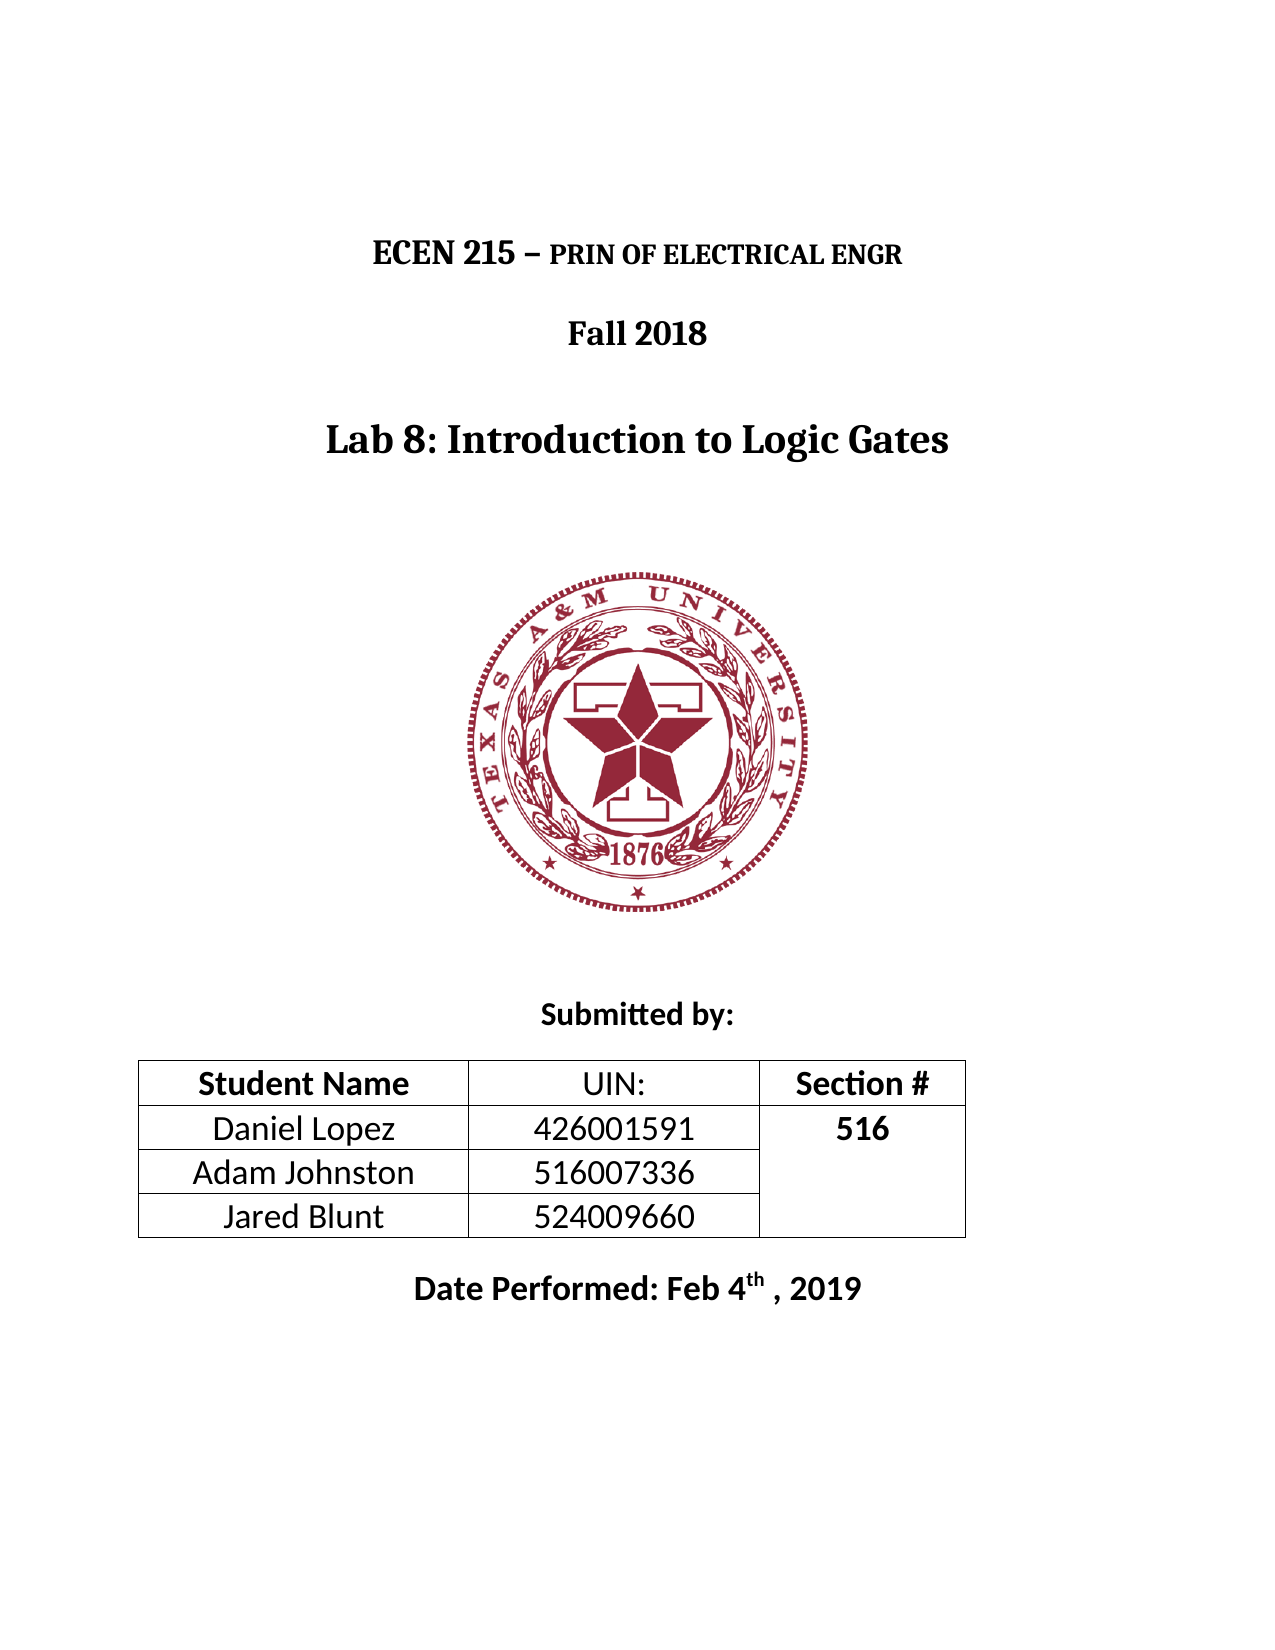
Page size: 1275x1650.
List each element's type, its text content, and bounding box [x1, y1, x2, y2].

table_cell Adam Johnston [139, 1150, 468, 1193]
subtitle ECEN 215 – PRIN OF ELECTRICAL ENGR [150, 232, 1125, 273]
table_cell 516 [760, 1106, 965, 1193]
table_header UIN: [469, 1061, 759, 1104]
table_header Student Name [139, 1061, 468, 1104]
table_cell Daniel Lopez [139, 1106, 468, 1149]
table_cell 426001591 [469, 1106, 759, 1149]
table_cell Jared Blunt [139, 1194, 468, 1237]
table_cell 516007336 [469, 1150, 759, 1193]
picture [467, 572, 808, 912]
table_cell 524009660 [469, 1194, 759, 1237]
table_cell [760, 1193, 965, 1237]
text Submitted by: [150, 993, 1125, 1033]
text Date Performed: Feb 4th , 2019 [150, 1266, 1125, 1309]
subtitle Fall 2018 [150, 314, 1125, 354]
table_header Section # [760, 1061, 965, 1104]
subtitle Lab 8: Introduction to Logic Gates [150, 416, 1125, 464]
